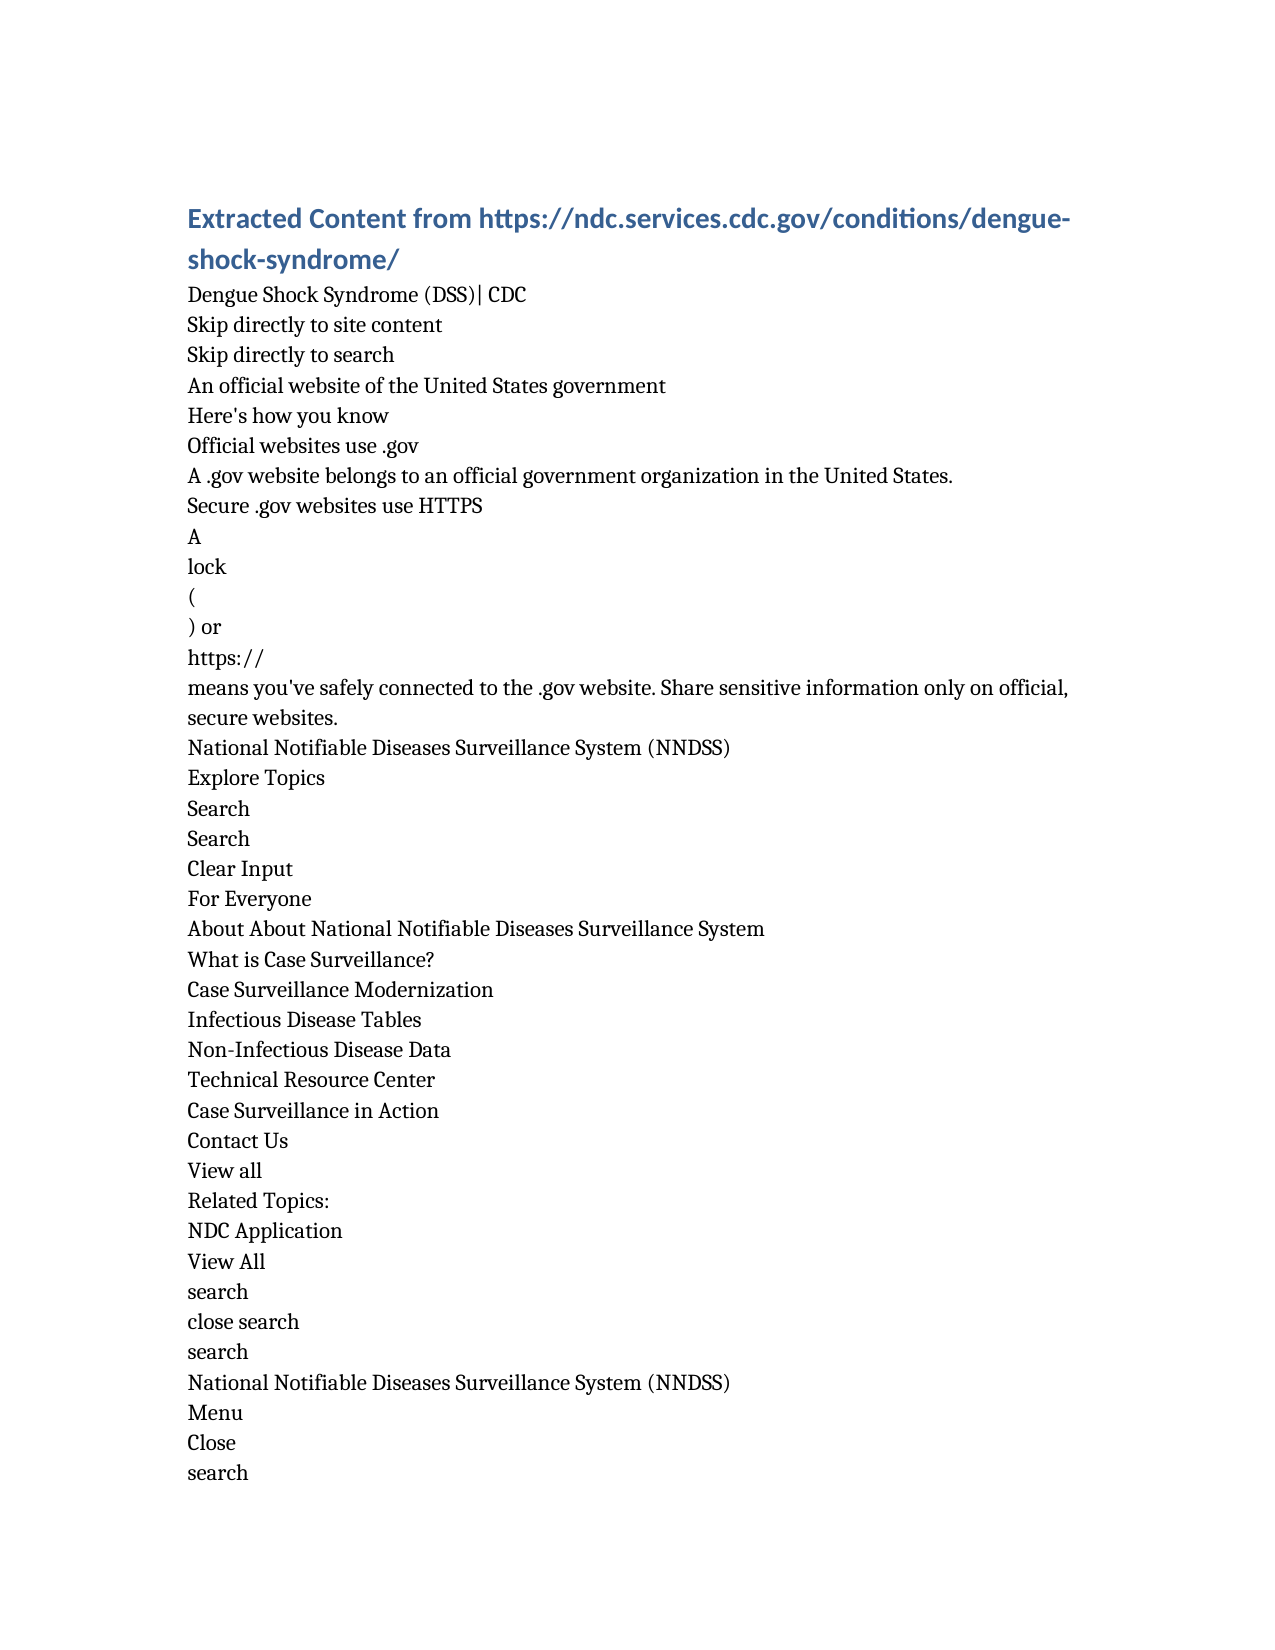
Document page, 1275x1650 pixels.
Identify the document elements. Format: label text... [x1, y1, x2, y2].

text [187, 282, 1087, 1486]
subtitle Extracted Content from https://ndc.services.cdc.gov/conditions/dengue-shock-syndrome/ [187, 200, 1087, 277]
